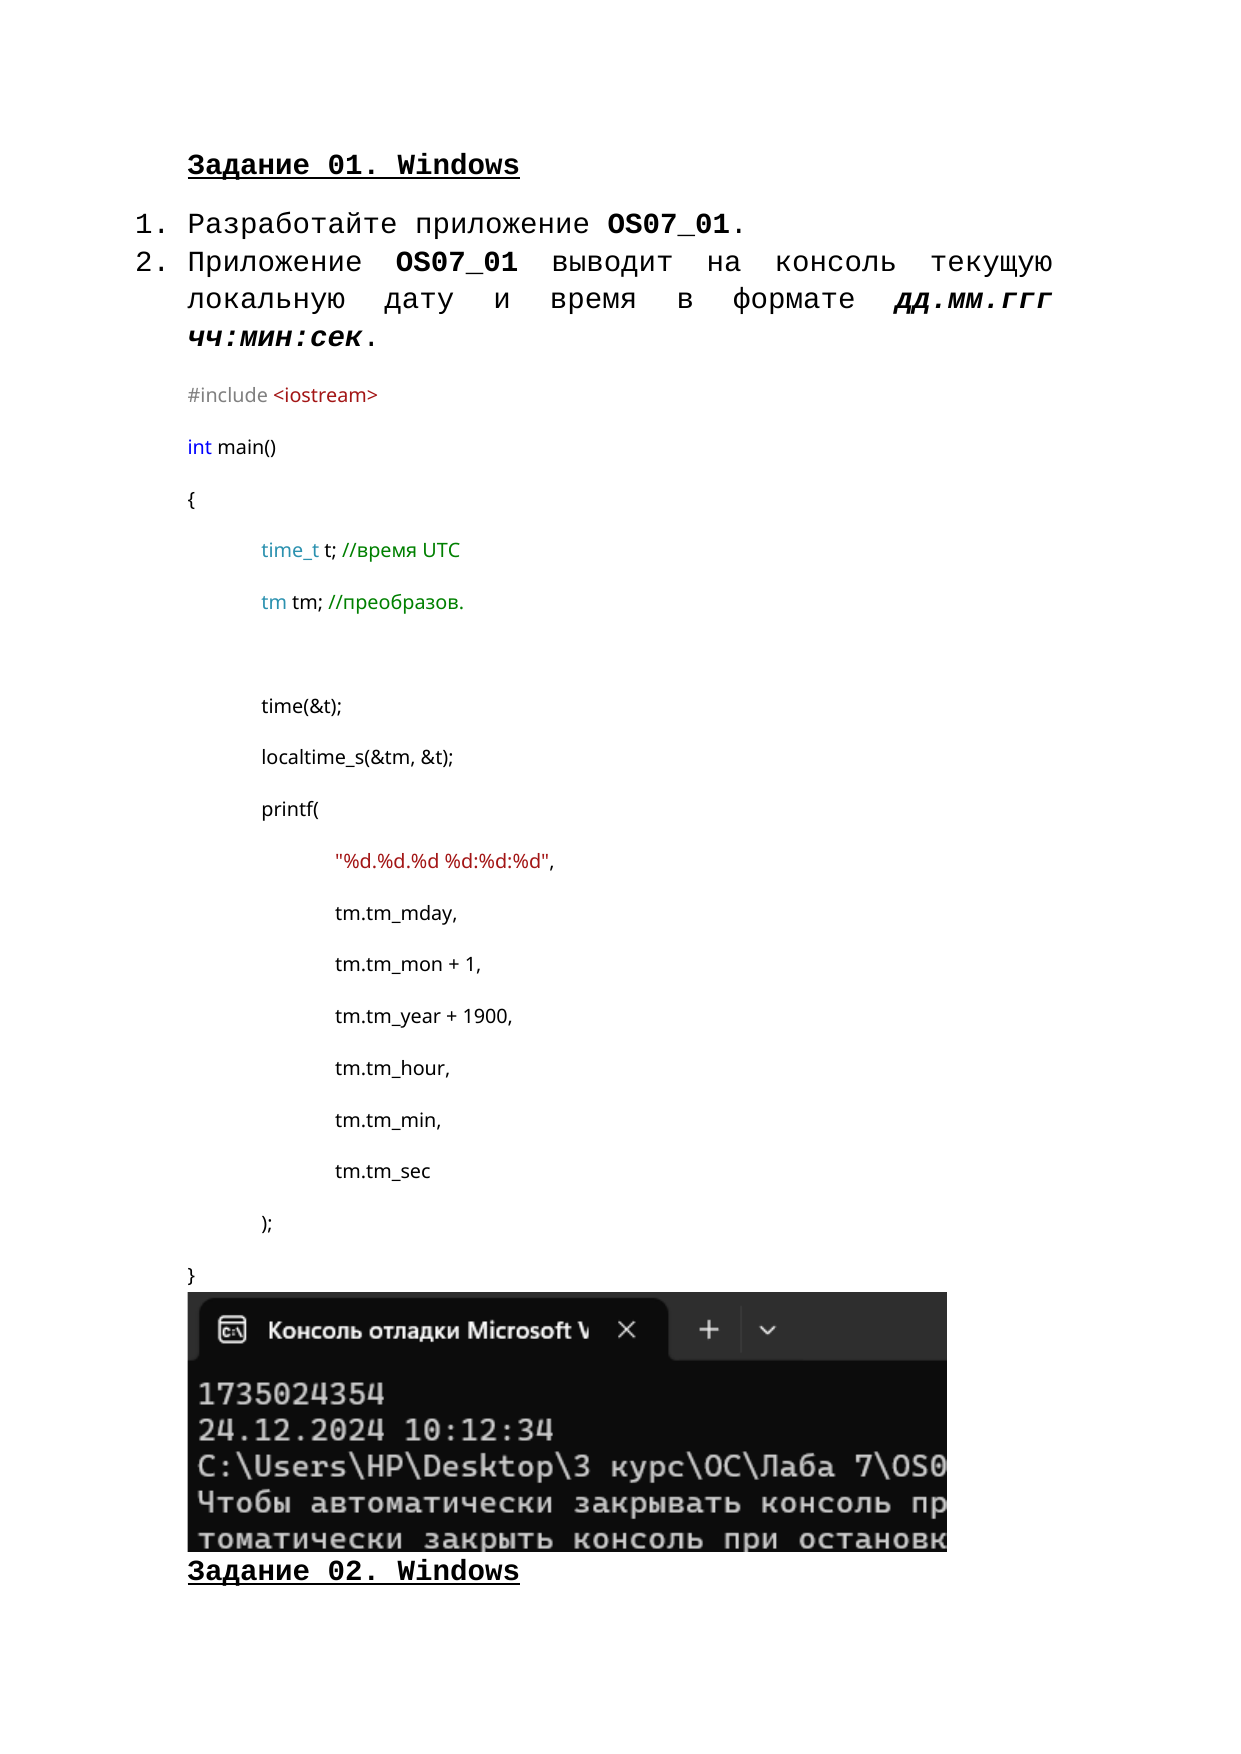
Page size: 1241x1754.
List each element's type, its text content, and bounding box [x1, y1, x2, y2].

text #include <iostream> [187, 381, 1053, 408]
text ); [187, 1209, 1053, 1237]
text time(&t); [187, 692, 1053, 719]
text "%d.%d.%d %d:%d:%d", [187, 847, 1053, 874]
text tm.tm_min, [187, 1106, 1053, 1133]
text time_t t; //время UTC [187, 537, 1053, 563]
text tm tm; //преобразов. [187, 588, 1053, 615]
text tm.tm_sec [187, 1158, 1053, 1185]
text localtime_s(&tm, &t); [187, 744, 1053, 771]
text tm.tm_mon + 1, [187, 951, 1053, 978]
text tm.tm_hour, [187, 1054, 1053, 1081]
list Разработайте приложение OS07_01. [187, 209, 1053, 242]
list Приложение OS07_01 выводит на консоль текущую локальную дату и время в формате дд.мм.ггг чч:мин:сек. [187, 247, 1053, 356]
text printf( [187, 795, 1053, 822]
text { [187, 485, 1053, 512]
list Задание 02. Windows [187, 1556, 1053, 1589]
text tm.tm_mday, [187, 899, 1053, 926]
text tm.tm_year + 1900, [187, 1002, 1053, 1029]
list } [187, 1261, 1053, 1288]
picture [187, 1292, 947, 1552]
text int main() [187, 433, 1053, 460]
text Задание 01. Windows [187, 150, 1053, 183]
